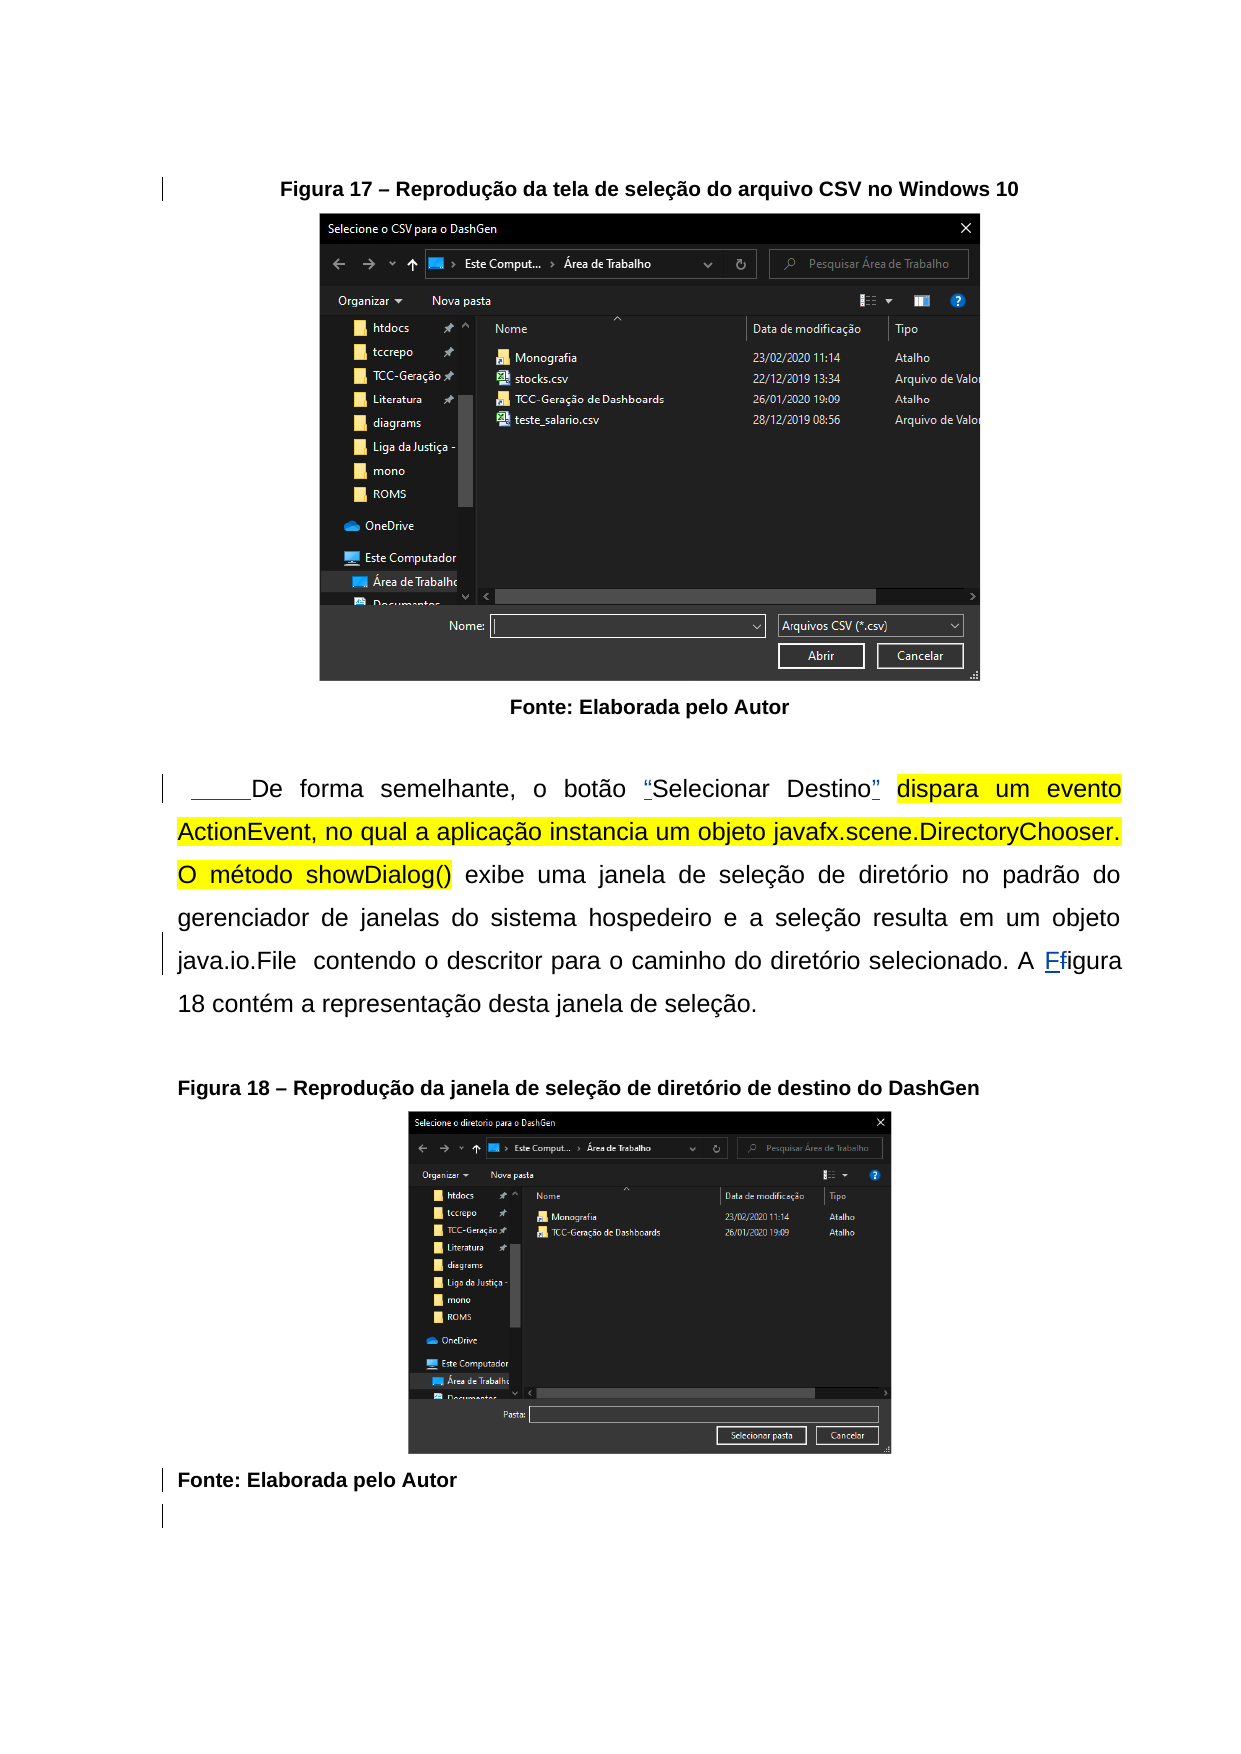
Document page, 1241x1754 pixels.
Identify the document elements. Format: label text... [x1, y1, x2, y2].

text Figura 18 – Reprodução da janela de seleção de diretório de destino do DashGen [177, 1076, 1122, 1100]
picture [408, 1111, 892, 1454]
text De forma semelhante, o botão Selecionar Destino dispara um evento ActionEvent, no qual a aplicação instancia um objeto javafx.scene.DirectoryChooser. O método showDialog() exibe uma janela de seleção de diretório no padrão do gerenciador de janelas do sistema hospedeiro e a seleção resulta em um objeto java.io.File contendo o descritor para o caminho do diretório selecionado. A igura 18 contém a representação desta janela de seleção. [177, 846, 1122, 1018]
text Fonte: Elaborada pelo Autor [177, 1468, 1122, 1492]
text Figura 17 – Reprodução da tela de seleção do arquivo CSV no Windows 10 [177, 177, 1122, 201]
text De forma semelhante, o botão Selecionar Destino dispara um evento ActionEvent, no qual a aplicação instancia um objeto javafx.scene.DirectoryChooser. O método showDialog() exibe uma janela de seleção de diretório no padrão do gerenciador de janelas do sistema hospedeiro e a seleção resulta em um objeto java.io.File contendo o descritor para o caminho do diretório selecionado. A igura 18 contém a representação desta janela de seleção. [177, 774, 1122, 817]
picture [319, 213, 981, 681]
text Fonte: Elaborada pelo Autor [177, 695, 1122, 719]
